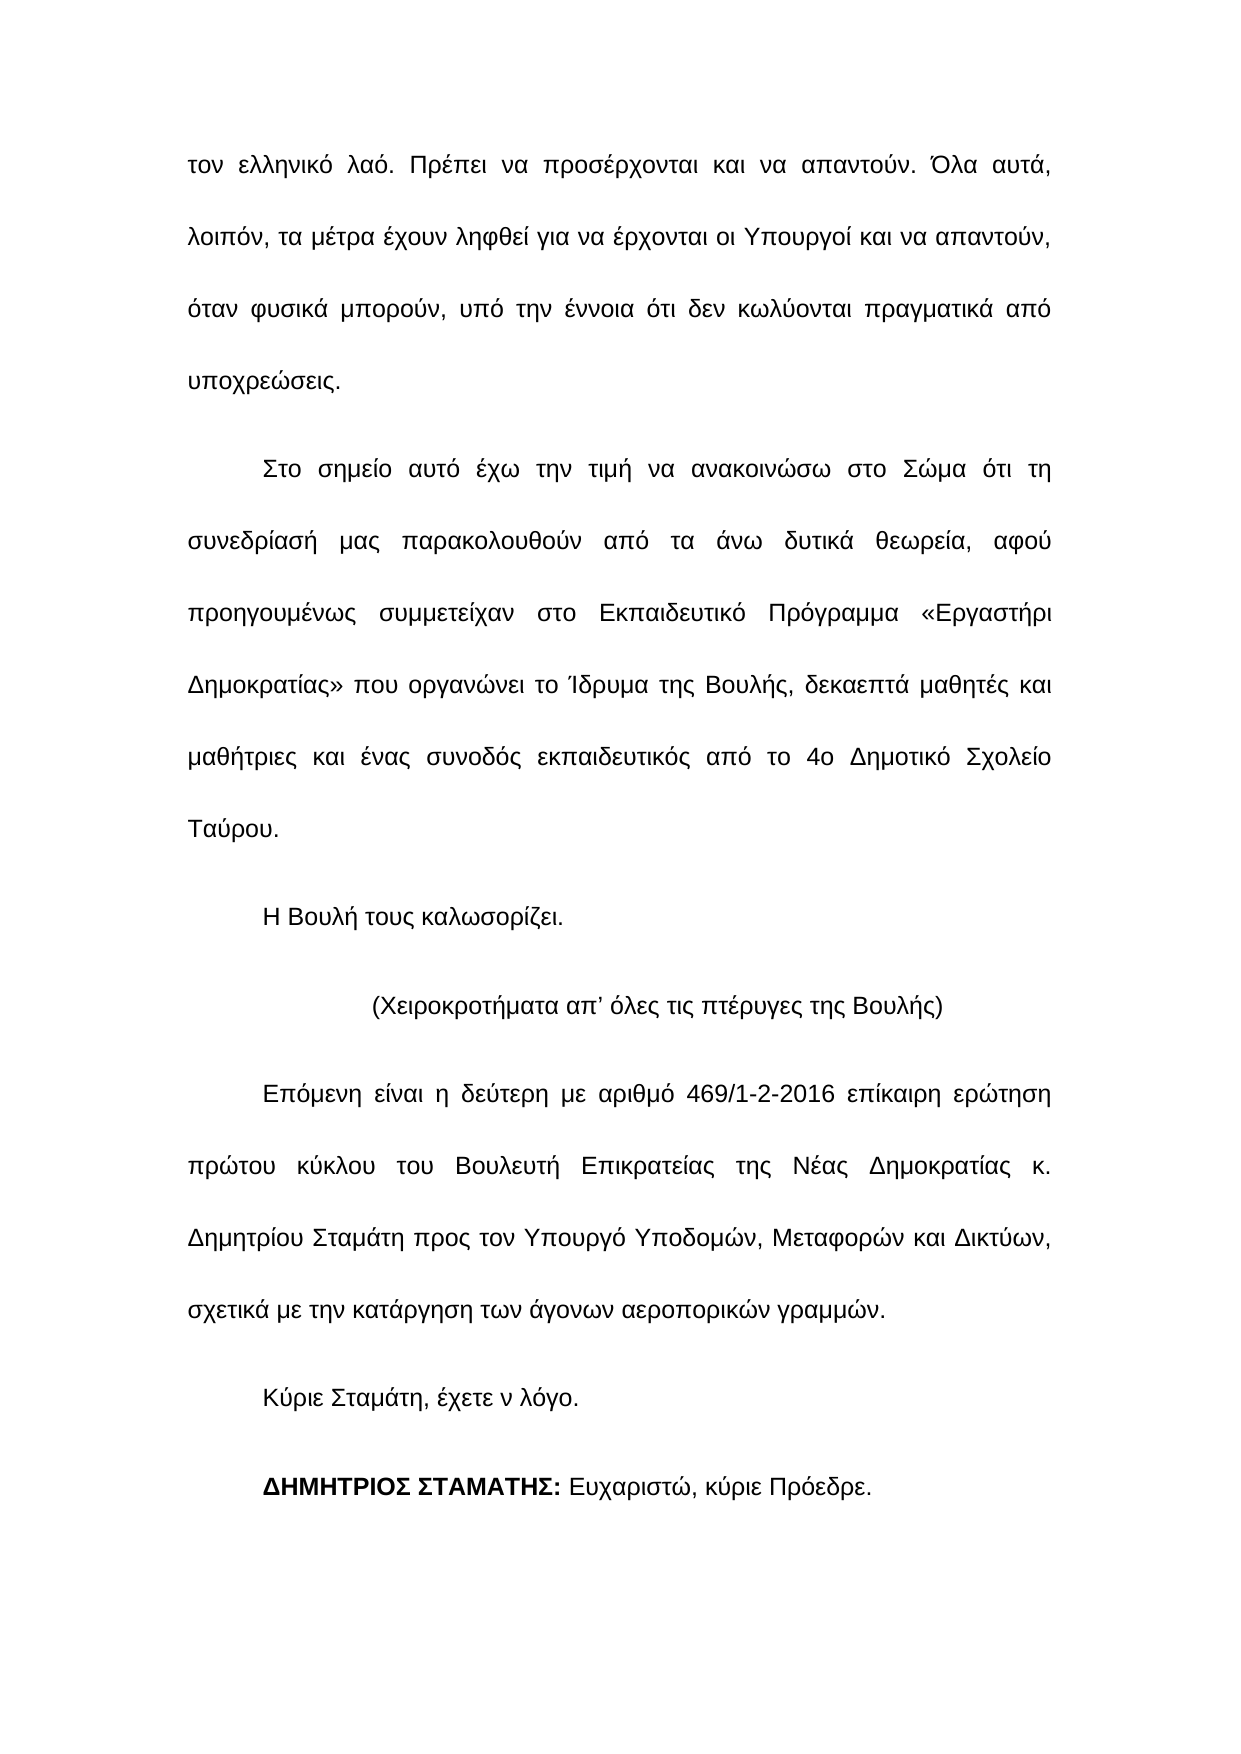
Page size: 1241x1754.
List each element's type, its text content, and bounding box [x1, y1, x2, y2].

text Κύριε Σταμάτη, έχετε ν λόγο. [187, 1383, 1053, 1412]
text Επόμενη είναι η δεύτερη με αριθμό 469/1-2-2016 επίκαιρη ερώτηση πρώτου κύκλου του Βουλευτή Επικρατείας της Νέας Δημοκρατίας κ. Δημητρίου Σταμάτη προς τον Υπουργό Υποδομών, Μεταφορών και Δικτύων, σχετικά με την κατάργηση των άγονων αεροπορικών γραμμών. [187, 1079, 1053, 1323]
text Στο σημείο αυτό έχω την τιμή να ανακοινώσω στο Σώμα ότι τη συνεδρίασή μας παρακολουθούν από τα άνω δυτικά θεωρεία, αφού προηγουμένως συμμετείχαν στο Εκπαιδευτικό Πρόγραμμα «Εργαστήρι Δημοκρατίας» που οργανώνει το Ίδρυμα της Βουλής, δεκαεπτά μαθητές και μαθήτριες και ένας συνοδός εκπαιδευτικός από το 4ο Δημοτικό Σχολείο Ταύρου. [187, 454, 1053, 842]
text Η Βουλή τους καλωσορίζει. [187, 902, 1053, 931]
text ΔΗΜΗΤΡΙΟΣ ΣΤΑΜΑΤΗΣ: Ευχαριστώ, κύριε Πρόεδρε. [187, 1472, 1053, 1501]
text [187, 150, 1053, 394]
text (Χειροκροτήματα απ’ όλες τις πτέρυγες της Βουλής) [187, 991, 1053, 1019]
